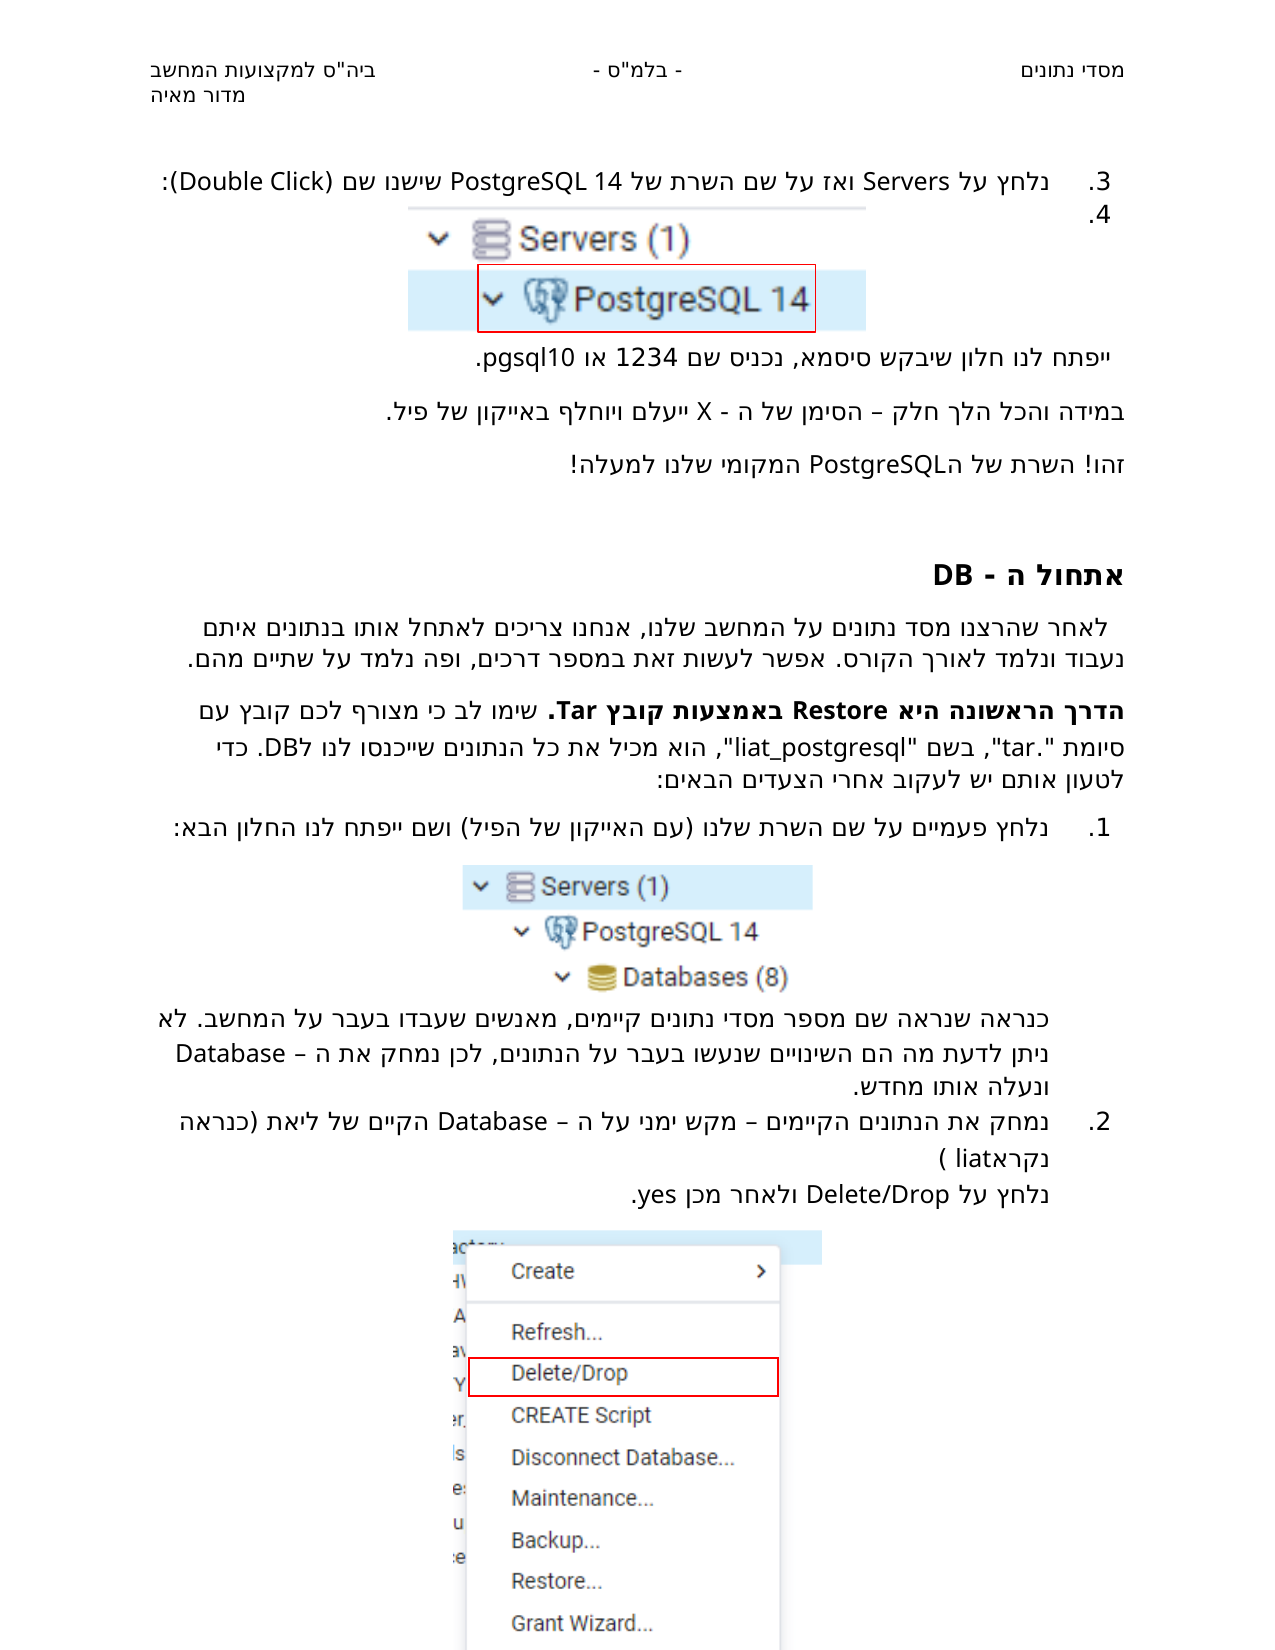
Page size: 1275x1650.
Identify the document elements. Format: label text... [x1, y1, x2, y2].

list כנראה שנראה שם מספר מסדי נתונים קיימים, מאנשים שעבדו בעבר על המחשב. לא ניתן לדעת מה הם השינויים שנעשו בעבר על הנתונים, לכן נמחק את ה – Database ונעלה אותו מחדש. [150, 845, 1050, 1102]
text לאחר שהרצנו מסד נתונים על המחשב שלנו, אנחנו צריכים לאתחל אותו בנתונים איתם נעבוד ונלמד לאורך הקורס. אפשר לעשות זאת במספר דרכים, ופה נלמד על שתיים מהם. [150, 613, 1125, 674]
list נלחץ על Servers ואז על שם השרת של PostgreSQL 14 שישנו שם (Double Click): [150, 163, 1087, 197]
list נלחץ פעמיים על שם השרת שלנו (עם האייקון של הפיל) ושם ייפתח לנו החלון הבא: [150, 814, 1087, 843]
picture [408, 205, 866, 337]
text אתחול ה - DB [150, 554, 1125, 593]
list נלחץ על Delete/Drop ולאחר מכן yes. [150, 1177, 1050, 1211]
picture [462, 865, 813, 1001]
text הדרך הראשונה היא Restore באמצעות קובץ Tar. שימו לב כי מצורף לכם קובץ עם סיומת ".tar", בשם "liat_postgresql", הוא מכיל את כל הנתונים שייכנסו לנו לDB. כדי לטעון אותם יש לעקוב אחרי הצעדים הבאים: [150, 693, 1125, 795]
text במידה והכל הלך חלק – הסימן של ה - X ייעלם ויוחלף באייקון של פיל. [150, 393, 1125, 427]
list נמחק את הנתונים הקיימים – מקש ימני על ה – Database הקיים של ליאת (כנראה נקראliat ) [150, 1104, 1087, 1174]
text זהו! השרת של הPostgreSQL המקומי שלנו למעלה! [150, 447, 1125, 481]
picture [453, 1229, 822, 1650]
